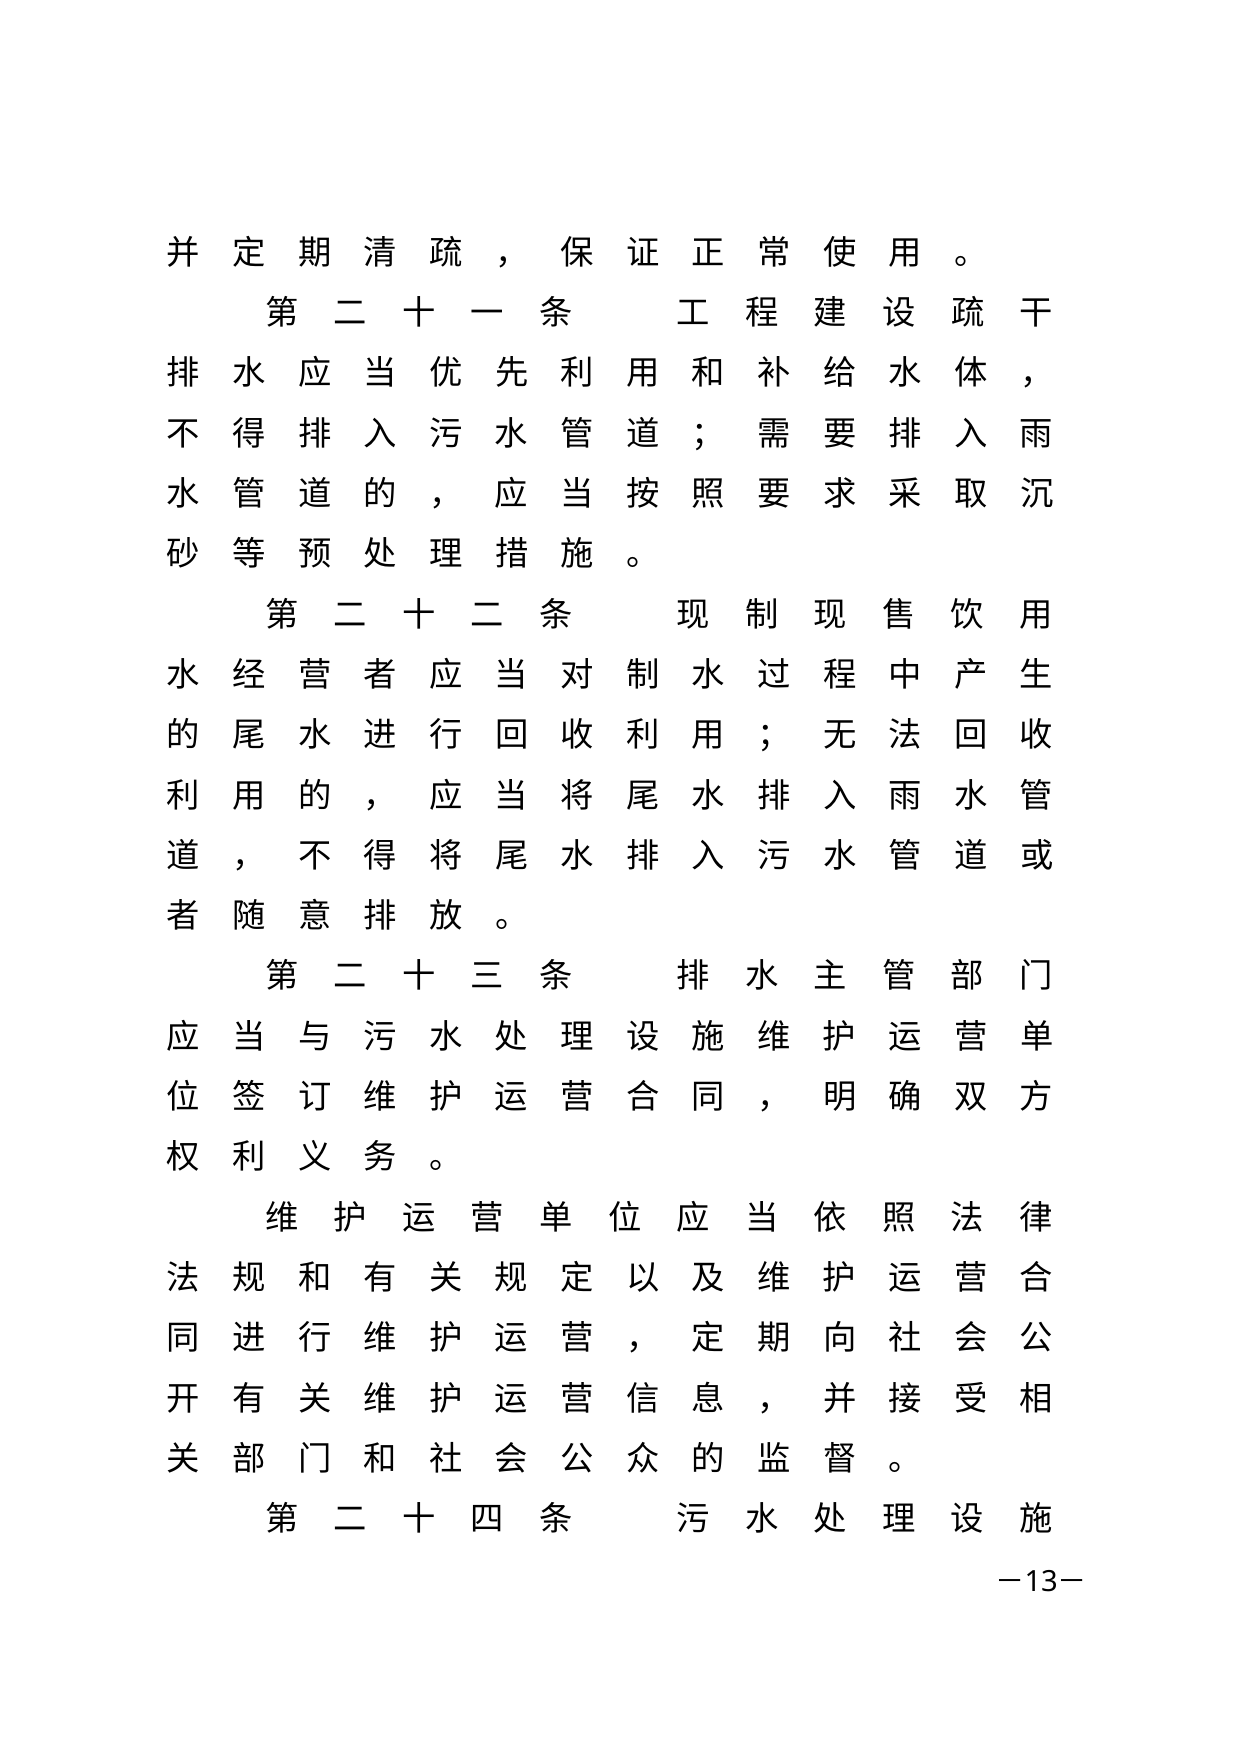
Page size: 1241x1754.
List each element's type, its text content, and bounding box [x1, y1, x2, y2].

text 第二十条 从事餐饮、汽车修理、洗车、海水浴场冲淋、建材冲洗、工程施工等活动的排水单位和个人，应当按照国家技术规范建设相应的隔油池、沉砂池，并定期清疏，保证正常使用。 [167, 219, 1085, 280]
text 第二十四条 污水处理设施维护运营单位应当对其维护运营的污水处理设施出水水质负责。经污水处理设施处理后排入自然水体的出水应当符合水质排放的相关标准要求；用于再生利用的，应当符合再生水水质相关标准要求。 [167, 1486, 1085, 1546]
text 第二十三条 排水主管部门应当与污水处理设施维护运营单位签订维护运营合同，明确双方权利义务。 [167, 943, 1085, 1184]
text 第二十二条 现制现售饮用水经营者应当对制水过程中产生的尾水进行回收利用；无法回收利用的，应当将尾水排入雨水管道，不得将尾水排入污水管道或者随意排放。 [167, 581, 1085, 943]
text 第二十一条 工程建设疏干排水应当优先利用和补给水体，不得排入污水管道；需要排入雨水管道的，应当按照要求采取沉砂等预处理措施。 [167, 280, 1085, 581]
text 维护运营单位应当依照法律法规和有关规定以及维护运营合同进行维护运营，定期向社会公开有关维护运营信息，并接受相关部门和社会公众的监督。 [167, 1184, 1085, 1486]
